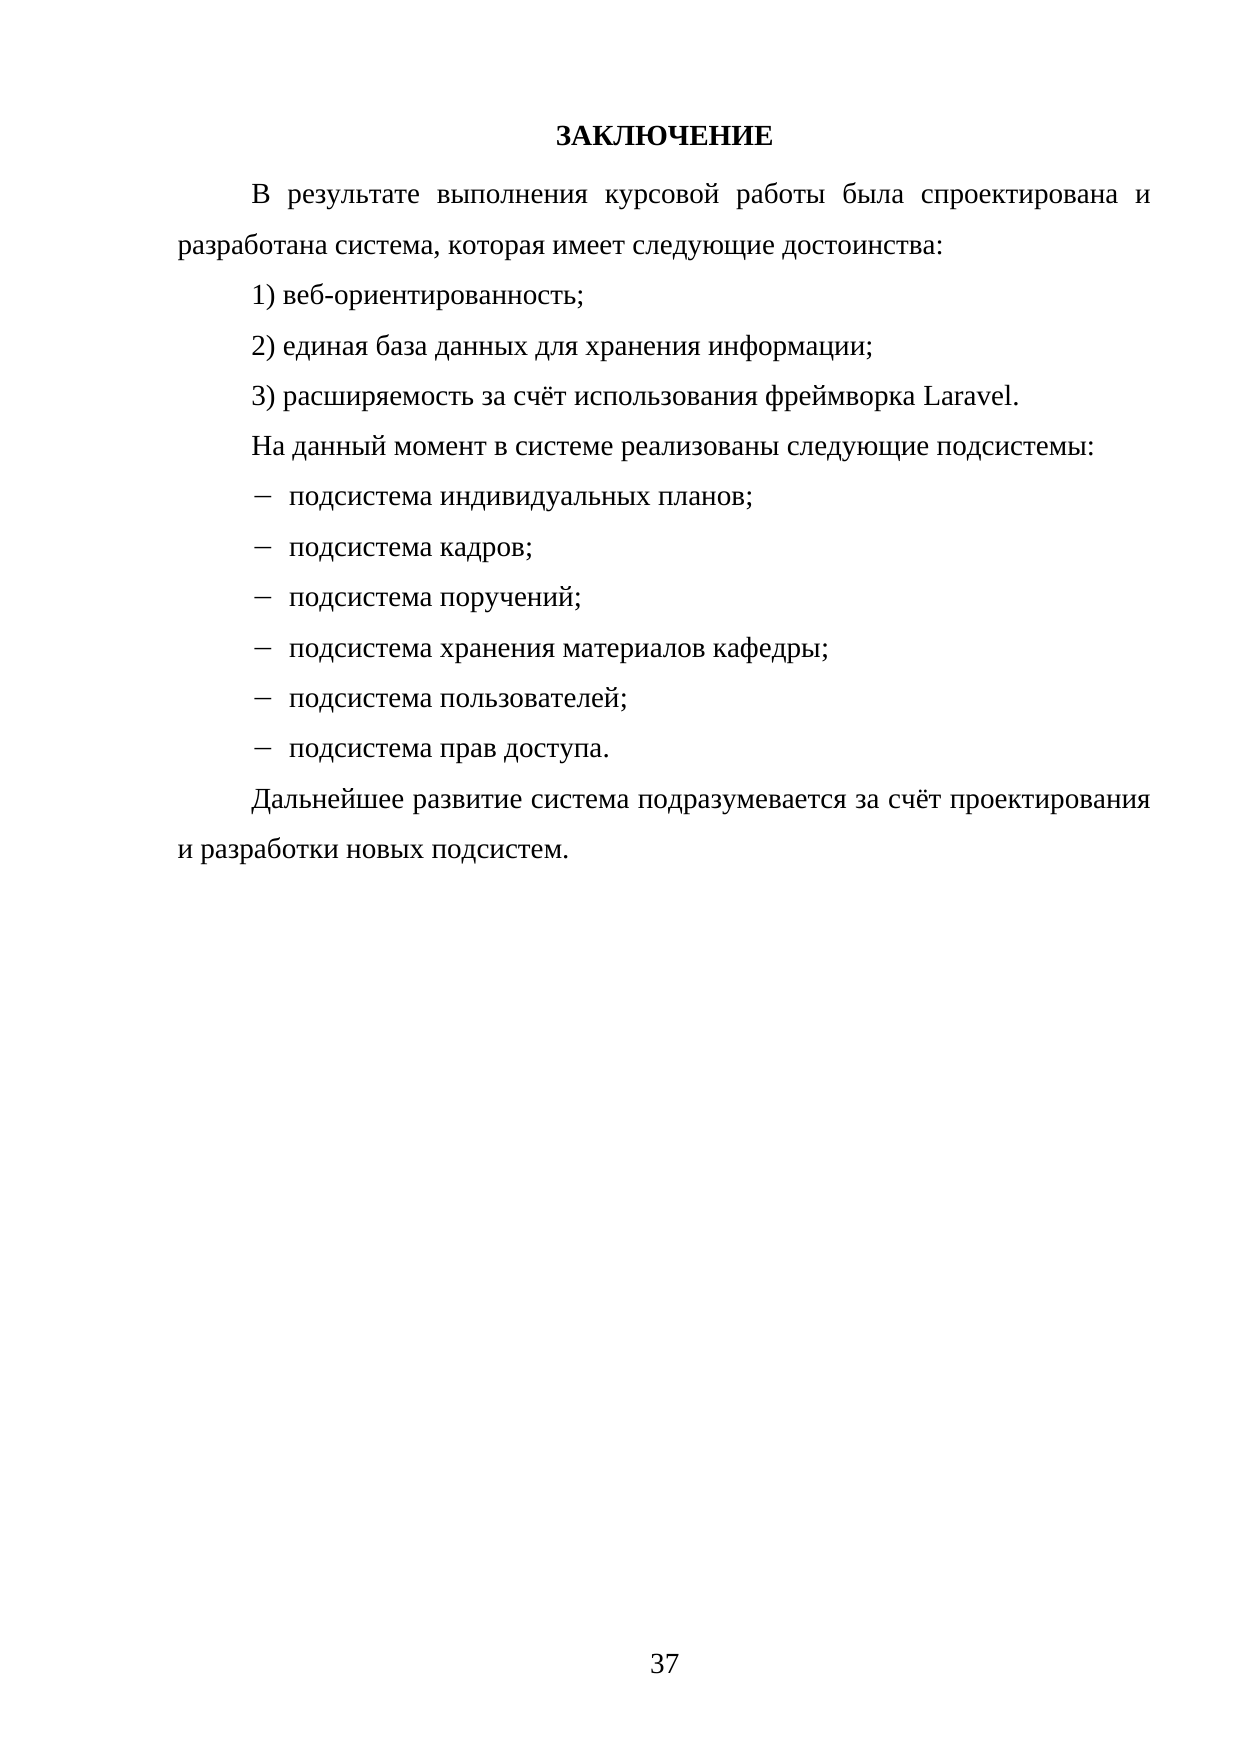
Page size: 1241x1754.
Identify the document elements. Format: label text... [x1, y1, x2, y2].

list подсистема прав доступа. [177, 731, 1152, 764]
list подсистема хранения материалов кафедры; [177, 630, 1152, 663]
list веб-ориентированность; [177, 277, 1152, 311]
list подсистема поручений; [177, 579, 1152, 613]
list единая база данных для хранения информации; [177, 328, 1152, 361]
list подсистема индивидуальных планов; [177, 478, 1152, 512]
text В результате выполнения курсовой работы была спроектирована и разработана система, которая имеет следующие достоинства: [177, 177, 1152, 261]
list подсистема кадров; [177, 529, 1152, 563]
text ЗАКЛЮЧЕНИЕ [177, 118, 1152, 152]
list подсистема пользователей; [177, 680, 1152, 714]
text На данный момент в системе реализованы следующие подсистемы: [177, 428, 1152, 462]
list расширяемость за счёт использования фреймворка Laravel. [177, 378, 1152, 411]
text Дальнейшее развитие система подразумевается за счёт проектирования и разработки новых подсистем. [177, 781, 1152, 865]
